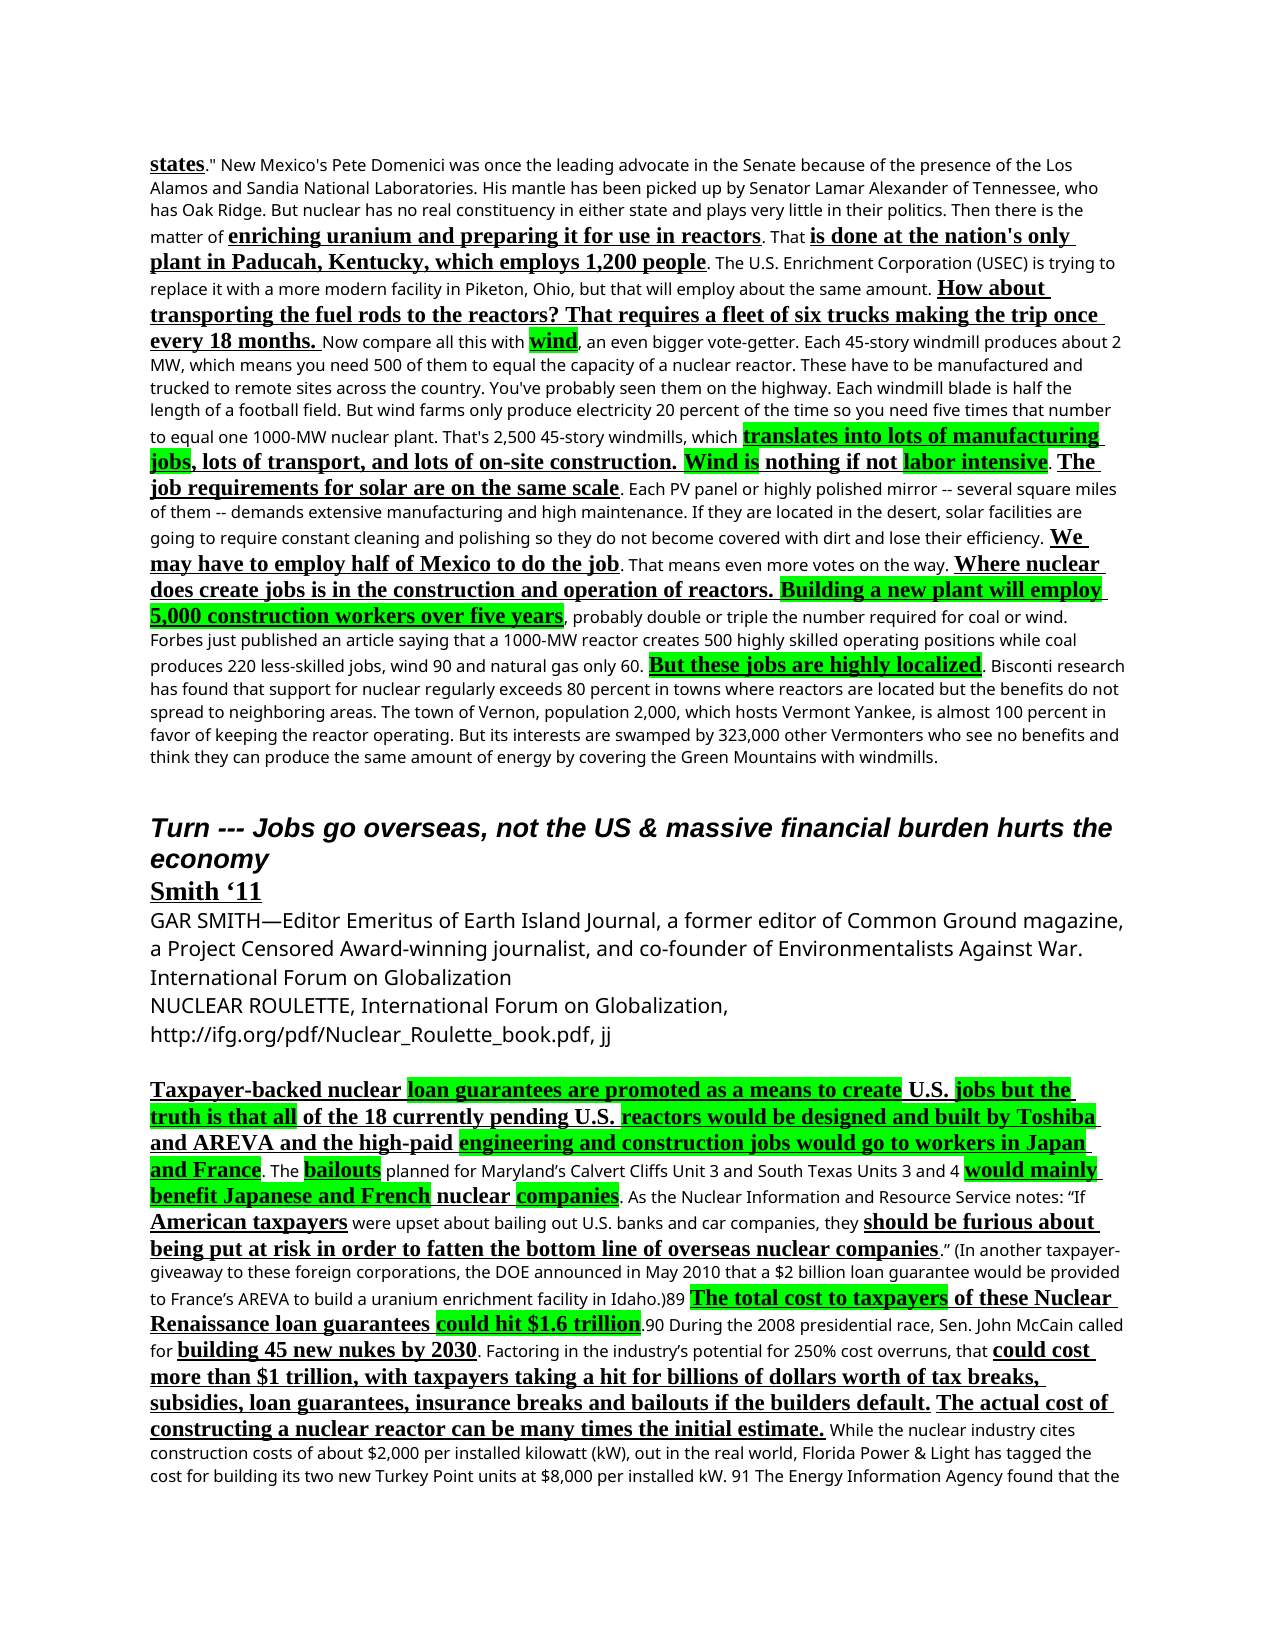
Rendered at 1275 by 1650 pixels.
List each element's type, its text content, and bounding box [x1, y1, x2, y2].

text Smith ‘11 [150, 875, 1125, 906]
text Turn --- Jobs go overseas, not the US & massive financial burden hurts the economy [150, 812, 1125, 875]
text International Forum on Globalization [150, 963, 1125, 991]
text GAR SMITH—Editor Emeritus of Earth Island Journal, a former editor of Common Ground magazine, a Project Censored Award-winning journalist, and co-founder of Environmentalists Against War. [150, 906, 1125, 963]
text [150, 1077, 1125, 1487]
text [150, 150, 1125, 769]
text NUCLEAR ROULETTE, International Forum on Globalization, http://ifg.org/pdf/Nuclear_Roulette_book.pdf, jj [150, 991, 1125, 1048]
